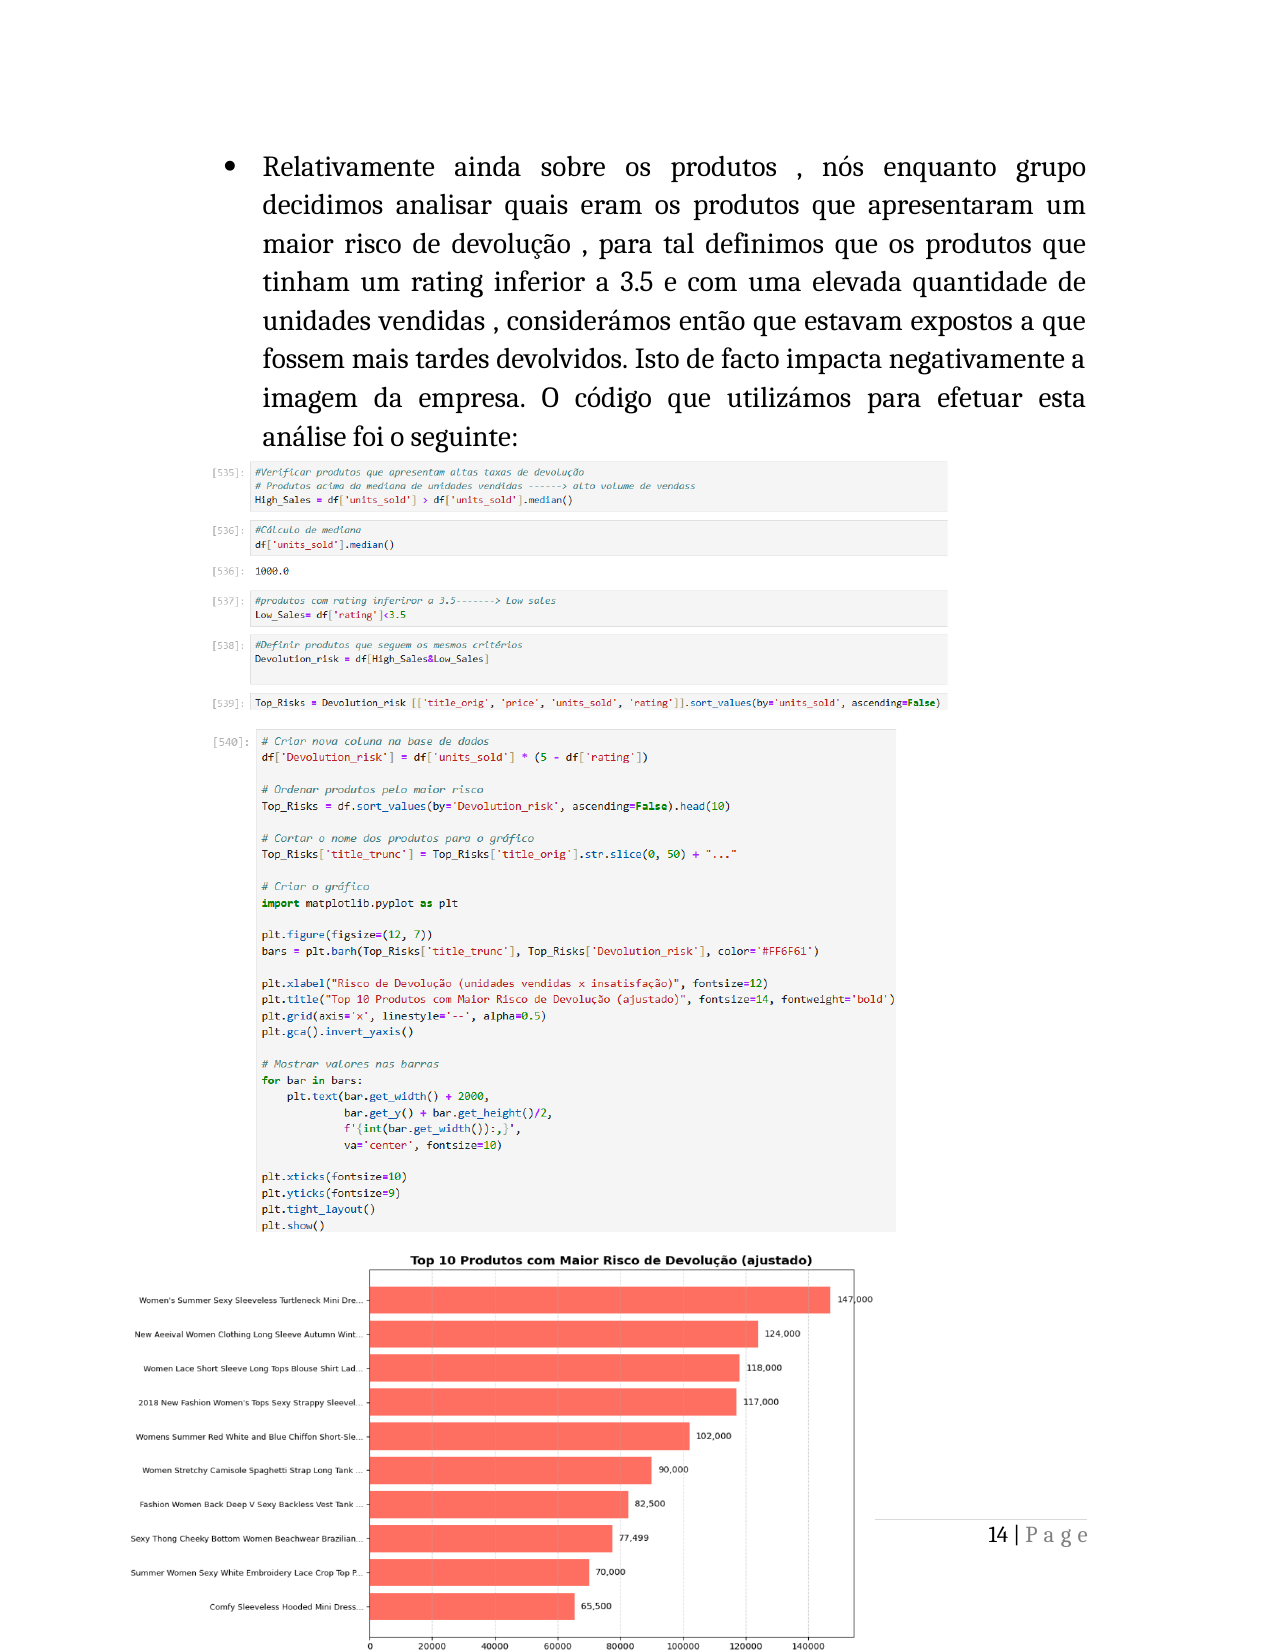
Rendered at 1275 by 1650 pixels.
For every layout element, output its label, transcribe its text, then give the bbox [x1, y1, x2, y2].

picture [206, 460, 948, 710]
picture [126, 1255, 875, 1650]
list Relativamente ainda sobre os produtos , nós enquanto grupo decidimos analisar quais eram os produtos que apresentaram um maior risco de devolução , para tal definimos que os produtos que tinham um rating inferior a 3.5 e com uma elevada quantidade de unidades vendidas , considerámos então que estavam expostos a que fossem mais tardes devolvidos. Isto de facto impacta negativamente a imagem da empresa. O código que utilizámos para efetuar esta análise foi o seguinte: [225, 150, 1087, 453]
picture [201, 725, 897, 1232]
